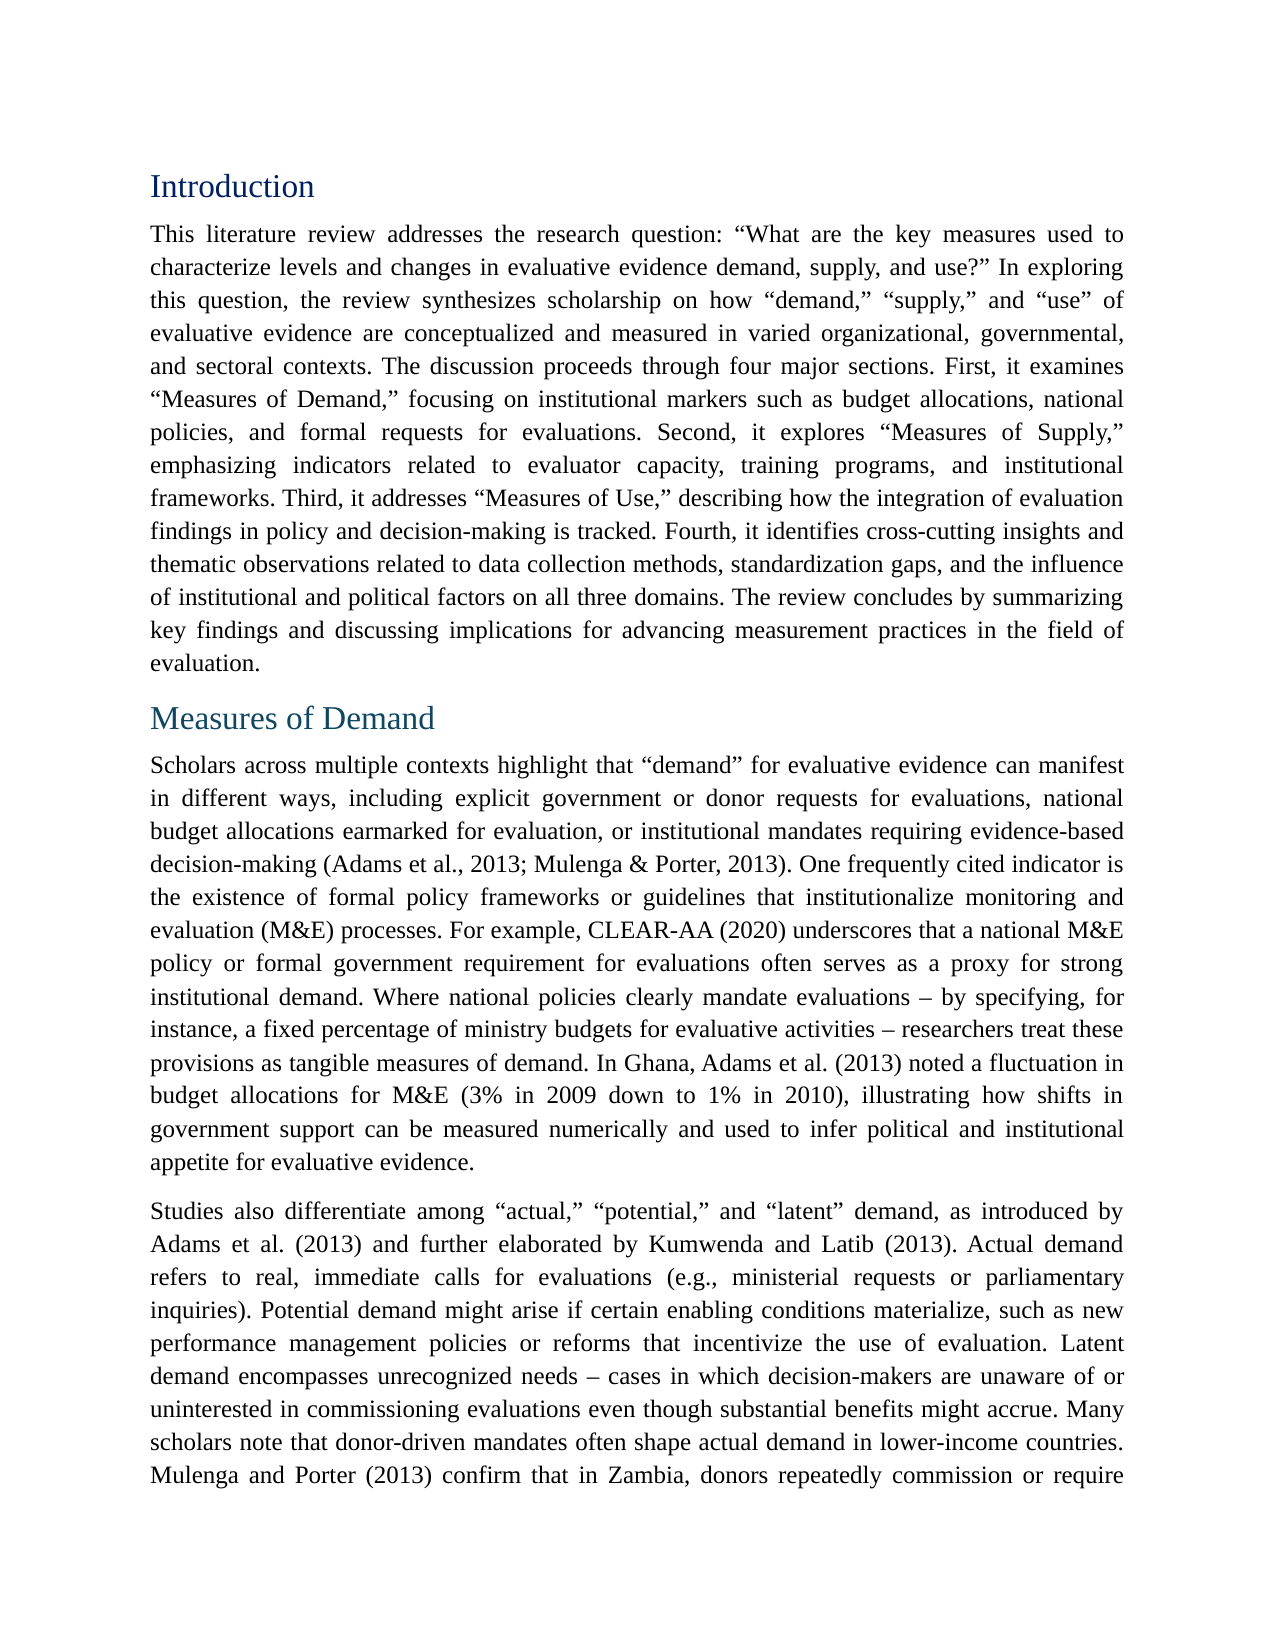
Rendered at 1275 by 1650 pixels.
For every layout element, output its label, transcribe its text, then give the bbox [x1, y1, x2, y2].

subtitle Introduction [150, 167, 1125, 205]
subtitle Measures of Demand [150, 698, 1125, 736]
text This literature review addresses the research question: “What are the key measures used to characterize levels and changes in evaluative evidence demand, supply, and use?” In exploring this question, the review synthesizes scholarship on how “demand,” “supply,” and “use” of evaluative evidence are conceptualized and measured in varied organizational, governmental, and sectoral contexts. The discussion proceeds through four major sections. First, it examines “Measures of Demand,” focusing on institutional markers such as budget allocations, national policies, and formal requests for evaluations. Second, it explores “Measures of Supply,” emphasizing indicators related to evaluator capacity, training programs, and institutional frameworks. Third, it addresses “Measures of Use,” describing how the integration of evaluation findings in policy and decision-making is tracked. Fourth, it identifies cross-cutting insights and thematic observations related to data collection methods, standardization gaps, and the influence of institutional and political factors on all three domains. The review concludes by summarizing key findings and discussing implications for advancing measurement practices in the field of evaluation. [150, 219, 1125, 677]
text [150, 1196, 1125, 1489]
text Scholars across multiple contexts highlight that “demand” for evaluative evidence can manifest in different ways, including explicit government or donor requests for evaluations, national budget allocations earmarked for evaluation, or institutional mandates requiring evidence-based decision-making (Adams et al., 2013; Mulenga & Porter, 2013). One frequently cited indicator is the existence of formal policy frameworks or guidelines that institutionalize monitoring and evaluation (M&E) processes. For example, CLEAR-AA (2020) underscores that a national M&E policy or formal government requirement for evaluations often serves as a proxy for strong institutional demand. Where national policies clearly mandate evaluations – by specifying, for instance, a fixed percentage of ministry budgets for evaluative activities – researchers treat these provisions as tangible measures of demand. In Ghana, Adams et al. (2013) noted a fluctuation in budget allocations for M&E (3% in 2009 down to 1% in 2010), illustrating how shifts in government support can be measured numerically and used to infer political and institutional appetite for evaluative evidence. [150, 750, 1125, 1175]
